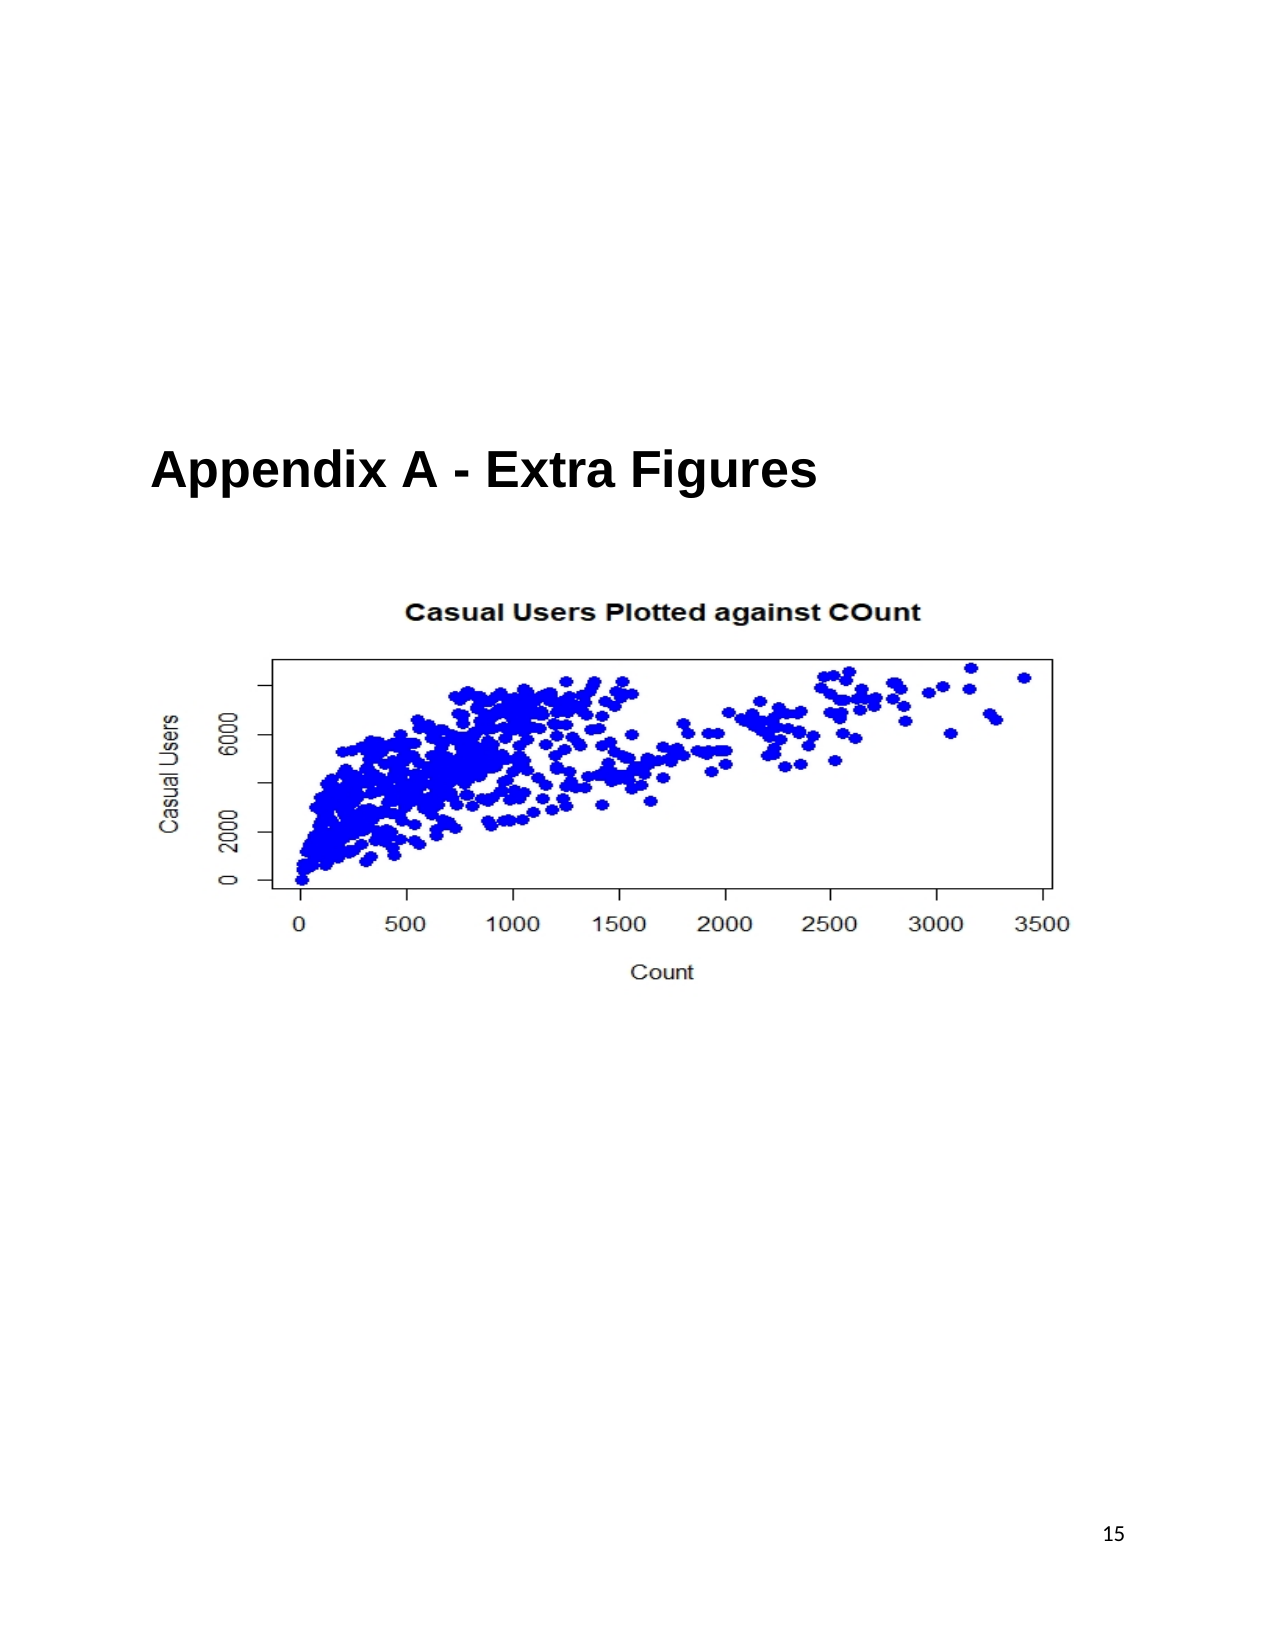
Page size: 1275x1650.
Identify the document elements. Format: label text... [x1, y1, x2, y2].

text Appendix A - Extra Figures [150, 438, 1125, 498]
picture [150, 563, 1116, 1009]
